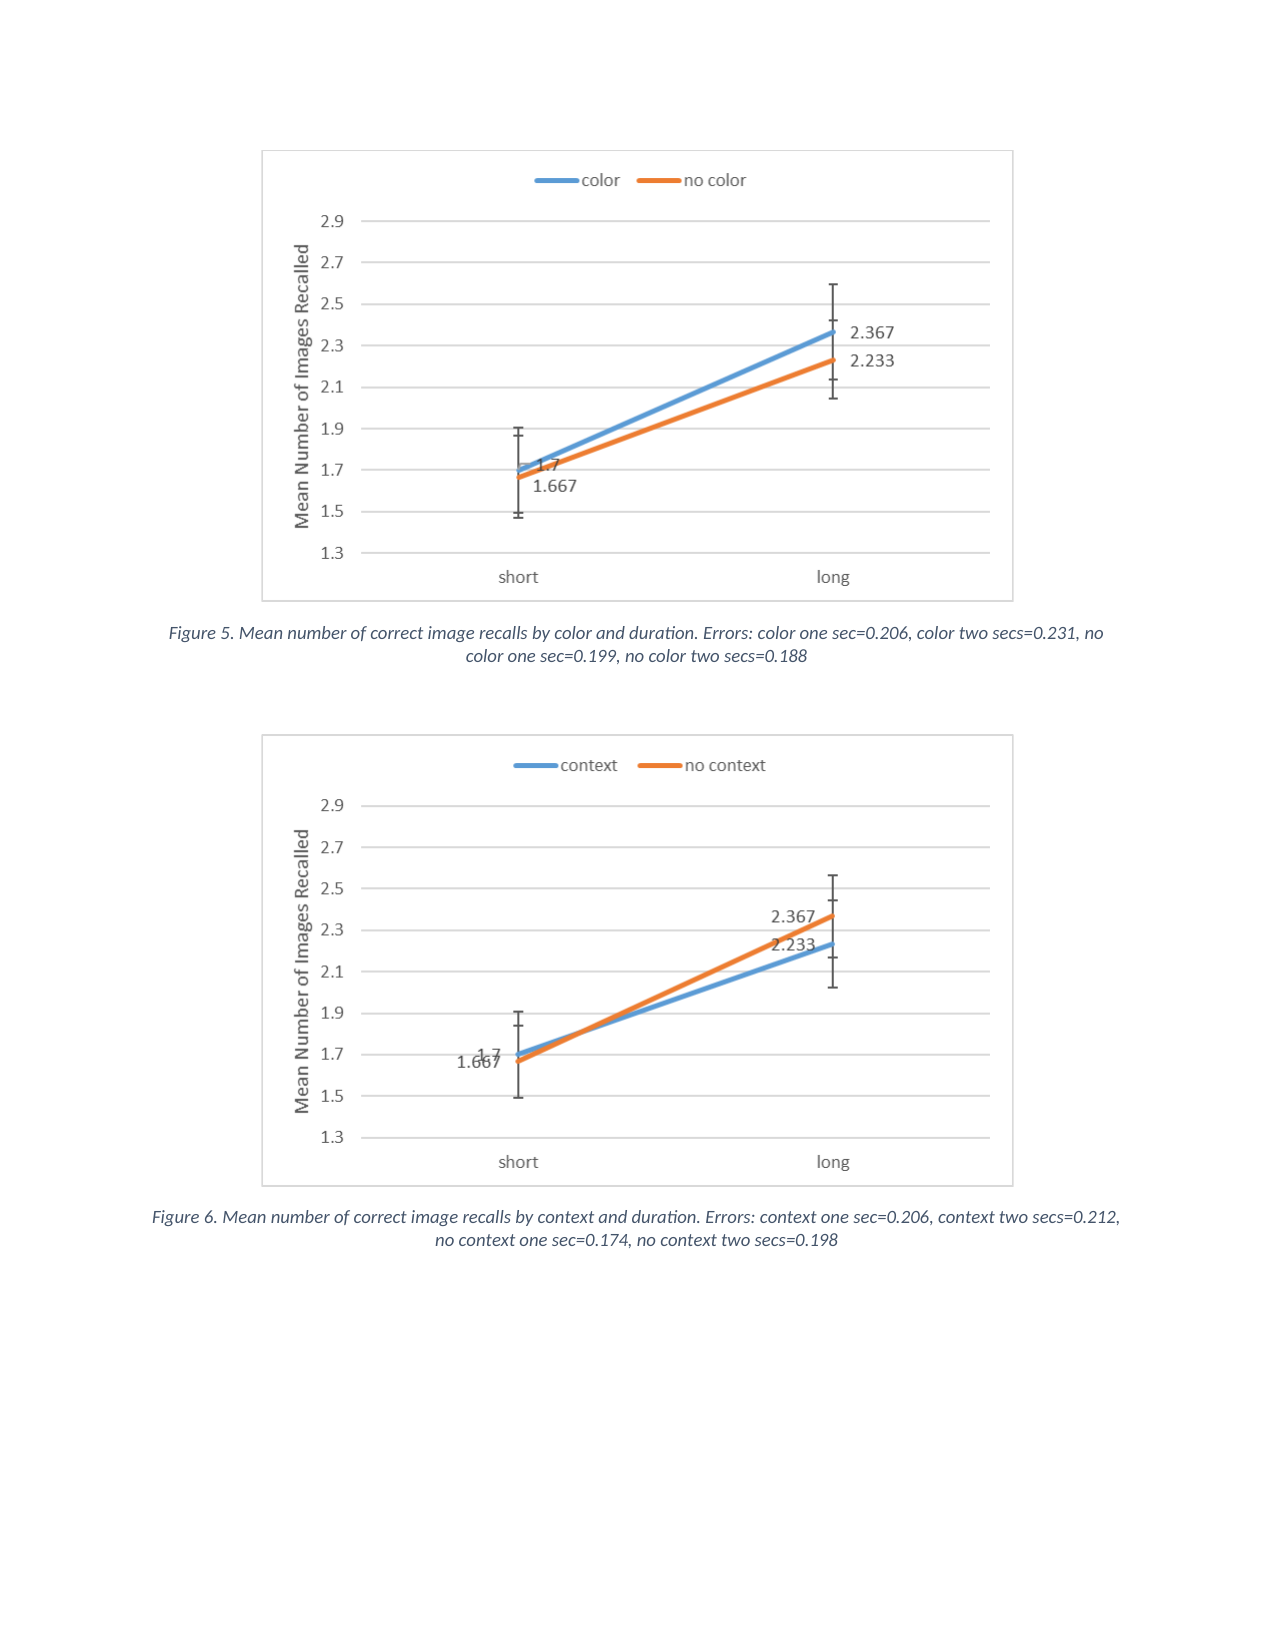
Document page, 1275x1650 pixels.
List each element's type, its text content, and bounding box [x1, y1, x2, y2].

picture [261, 150, 1014, 602]
picture [261, 734, 1014, 1187]
